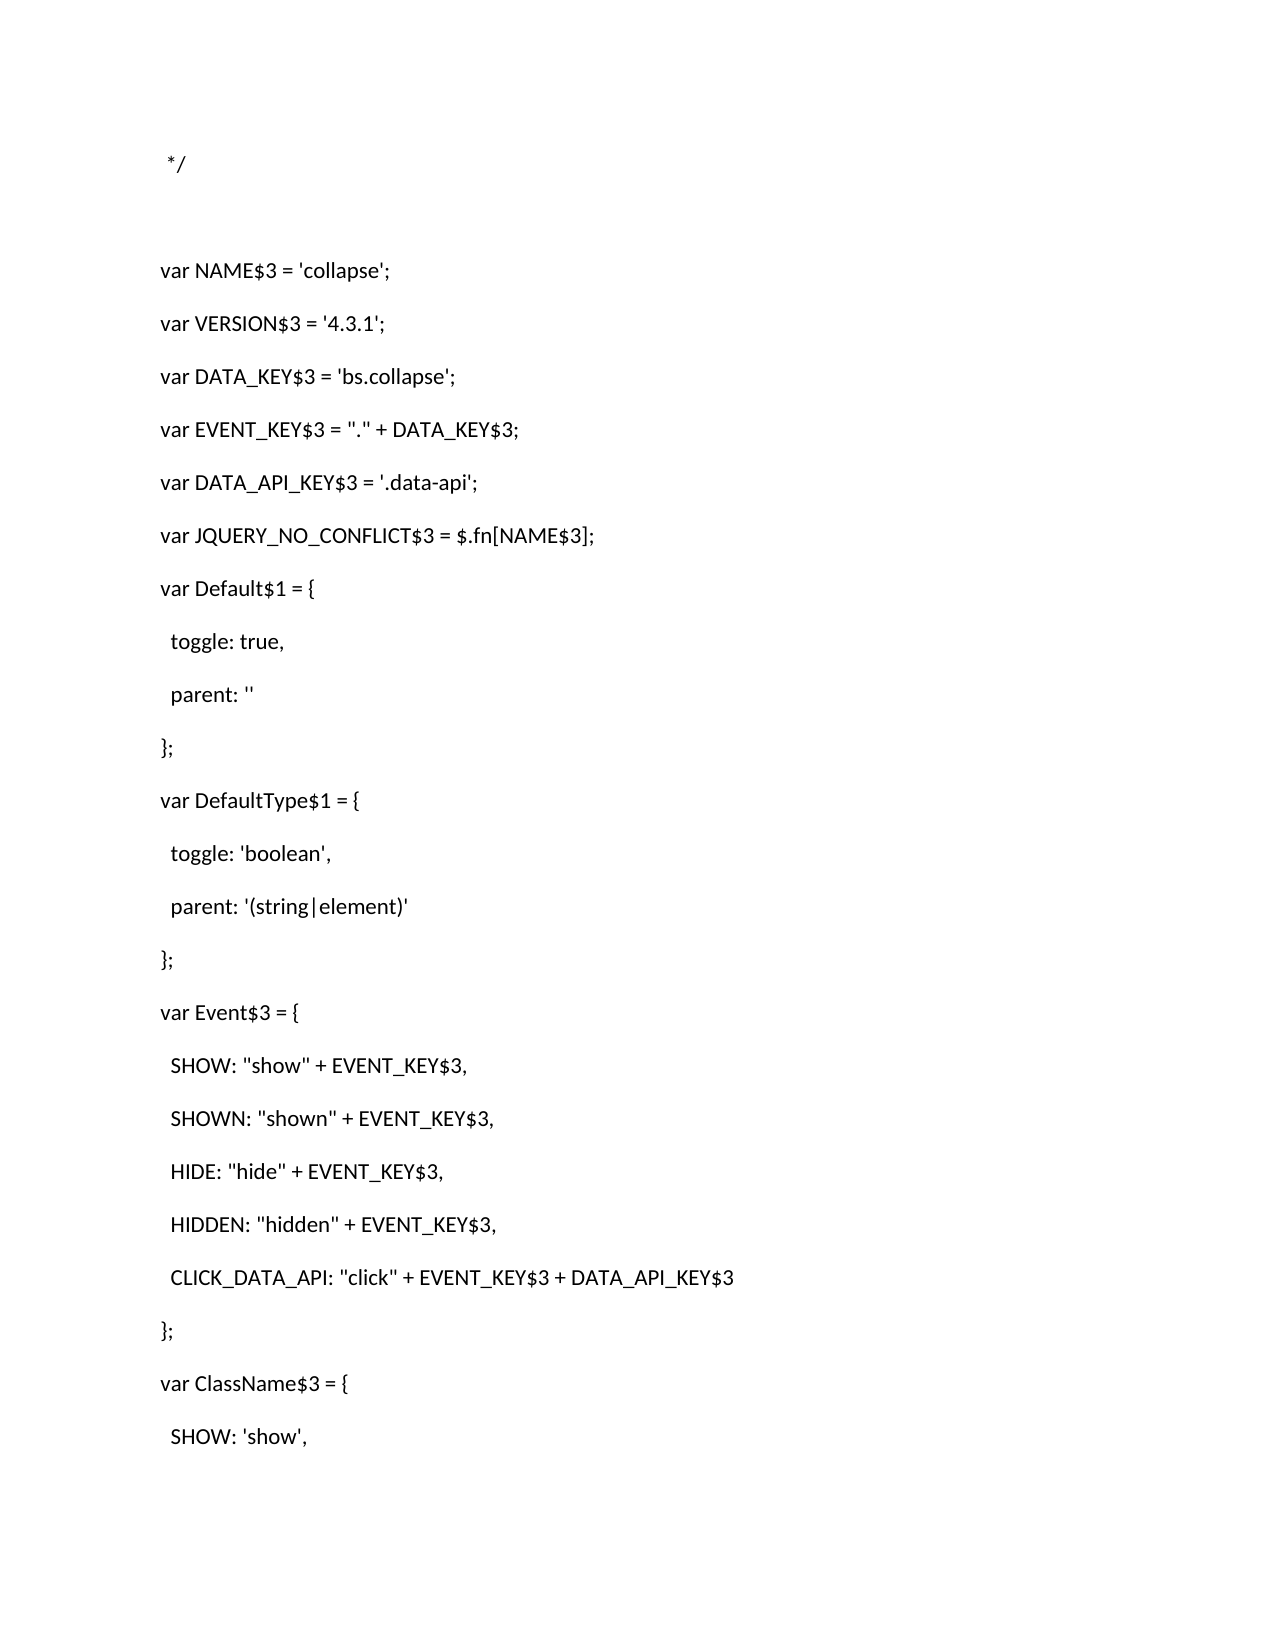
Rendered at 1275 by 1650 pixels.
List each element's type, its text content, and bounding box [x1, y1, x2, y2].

text HIDDEN: "hidden" + EVENT_KEY$3, [150, 1210, 1125, 1238]
text var EVENT_KEY$3 = "." + DATA_KEY$3; [150, 415, 1125, 443]
text SHOWN: "shown" + EVENT_KEY$3, [150, 1104, 1125, 1132]
text var DATA_API_KEY$3 = '.data-api'; [150, 468, 1125, 496]
text var DATA_KEY$3 = 'bs.collapse'; [150, 362, 1125, 390]
text var NAME$3 = 'collapse'; [150, 256, 1125, 284]
text var Event$3 = { [150, 998, 1125, 1026]
text */ [150, 150, 1125, 178]
text }; [150, 733, 1125, 761]
text }; [150, 945, 1125, 973]
text var Default$1 = { [150, 574, 1125, 602]
text SHOW: "show" + EVENT_KEY$3, [150, 1051, 1125, 1079]
text toggle: 'boolean', [150, 839, 1125, 867]
text HIDE: "hide" + EVENT_KEY$3, [150, 1157, 1125, 1185]
text }; [150, 1316, 1125, 1344]
text var DefaultType$1 = { [150, 786, 1125, 814]
text CLICK_DATA_API: "click" + EVENT_KEY$3 + DATA_API_KEY$3 [150, 1263, 1125, 1291]
text SHOW: 'show', [150, 1422, 1125, 1451]
text var ClassName$3 = { [150, 1369, 1125, 1397]
text parent: '(string|element)' [150, 892, 1125, 920]
text var JQUERY_NO_CONFLICT$3 = $.fn[NAME$3]; [150, 521, 1125, 549]
text toggle: true, [150, 627, 1125, 655]
text parent: '' [150, 680, 1125, 708]
text var VERSION$3 = '4.3.1'; [150, 309, 1125, 337]
